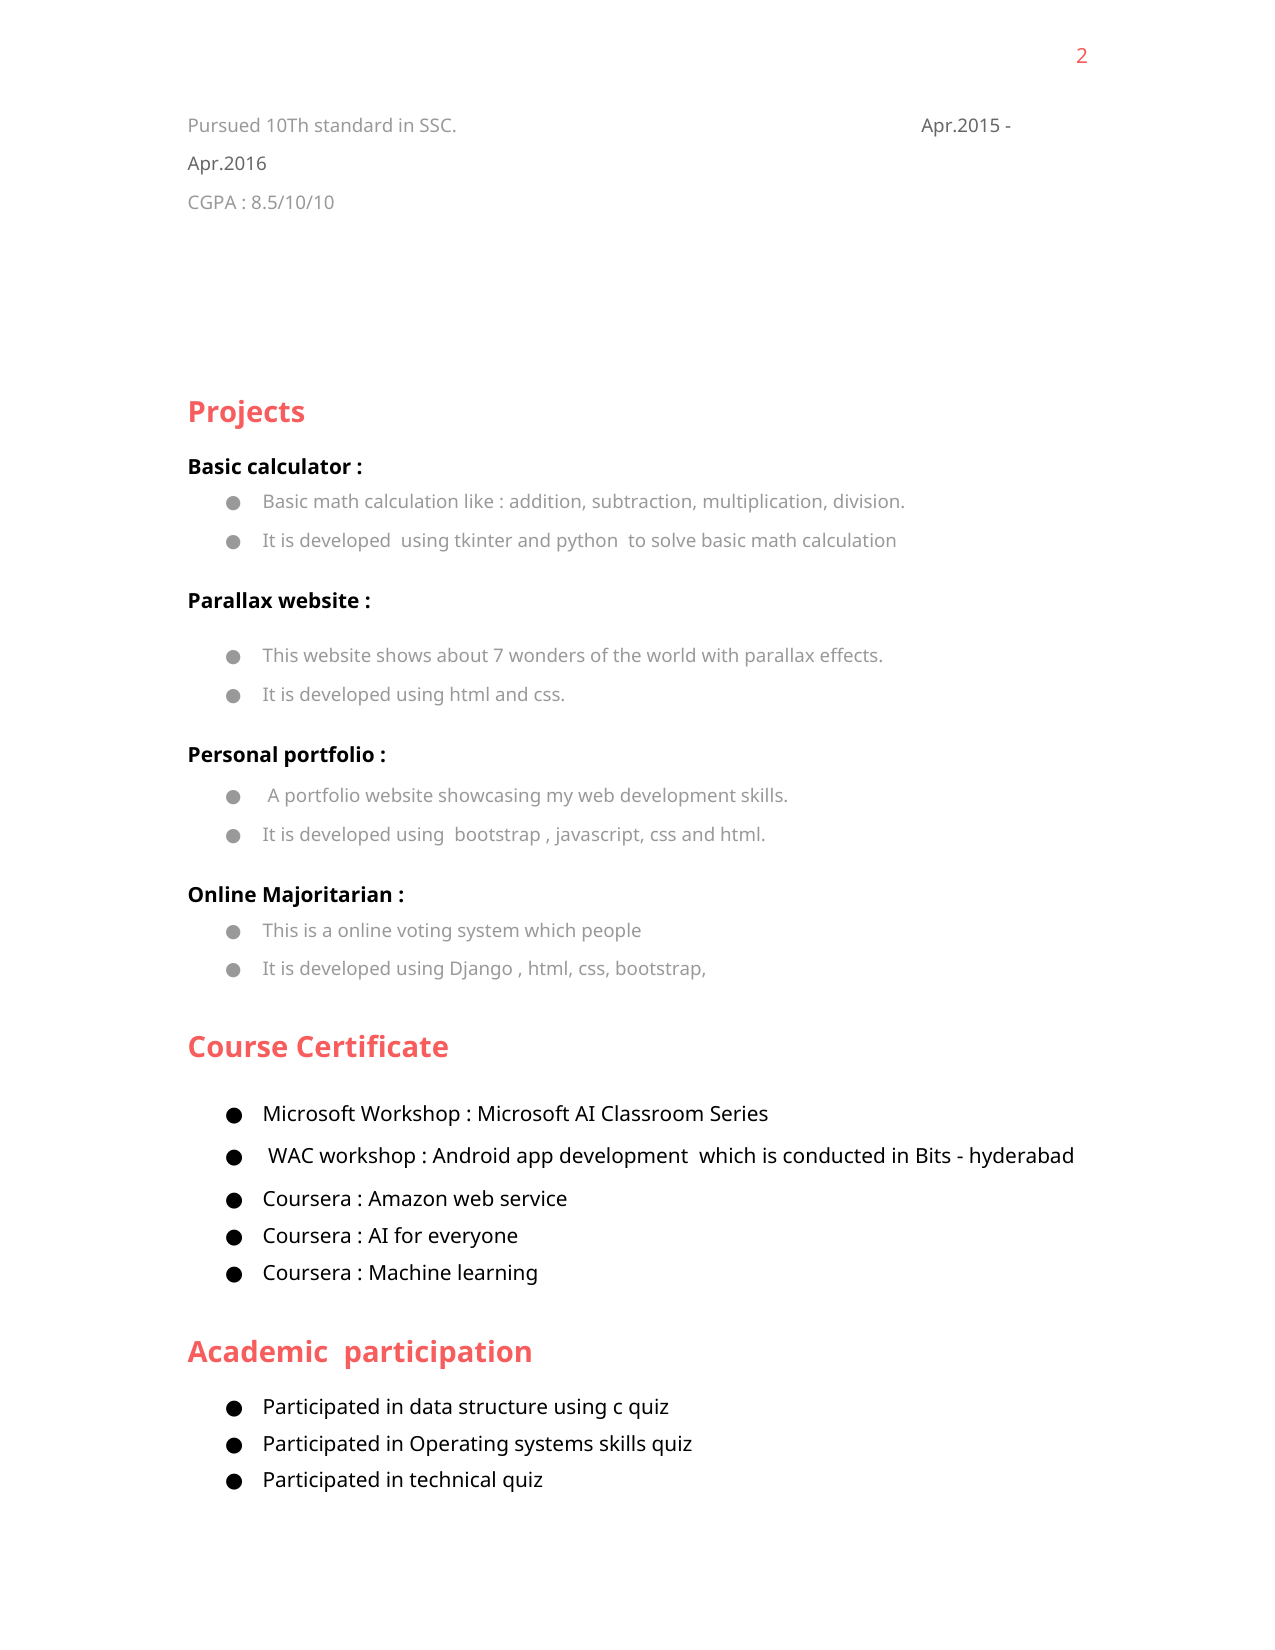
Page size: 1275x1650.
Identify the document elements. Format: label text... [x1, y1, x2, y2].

list Coursera : AI for everyone [225, 1221, 1087, 1249]
list Participated in data structure using c quiz [225, 1392, 1087, 1420]
list Participated in technical quiz [225, 1466, 1087, 1494]
subtitle CGPA : 8.5/10/10 [187, 189, 1091, 214]
text Parallax website : [187, 586, 1087, 614]
subtitle Course Certificate [187, 1027, 1091, 1066]
subtitle It is developed using html and css. [225, 681, 1091, 707]
subtitle Pursued 10Th standard in SSC. Apr.2015 - Apr.2016 [187, 112, 1091, 176]
subtitle A portfolio website showcasing my web development skills. [225, 783, 1091, 808]
list Coursera : Amazon web service [225, 1184, 1087, 1212]
subtitle This is a online voting system which people [225, 917, 1091, 942]
list Participated in Operating systems skills quiz [225, 1429, 1087, 1457]
subtitle Academic participation [187, 1331, 1091, 1371]
text Personal portfolio : [187, 740, 1087, 768]
subtitle It is developed using Django , html, css, bootstrap, [225, 955, 1091, 981]
subtitle It is developed using bootstrap , javascript, css and html. [225, 821, 1091, 846]
list Coursera : Machine learning [225, 1258, 1087, 1286]
list WAC workshop : Android app development which is conducted in Bits - hyderabad [225, 1141, 1087, 1170]
text Basic calculator : [187, 452, 1087, 480]
list Microsoft Workshop : Microsoft AI Classroom Series [225, 1099, 1087, 1127]
subtitle Projects [187, 391, 1091, 431]
subtitle It is developed using tkinter and python to solve basic math calculation [225, 527, 1091, 552]
subtitle Basic math calculation like : addition, subtraction, multiplication, division. [225, 489, 1091, 514]
subtitle This website shows about 7 wonders of the world with parallax effects. [225, 643, 1091, 668]
text Online Majoritarian : [187, 880, 1087, 908]
